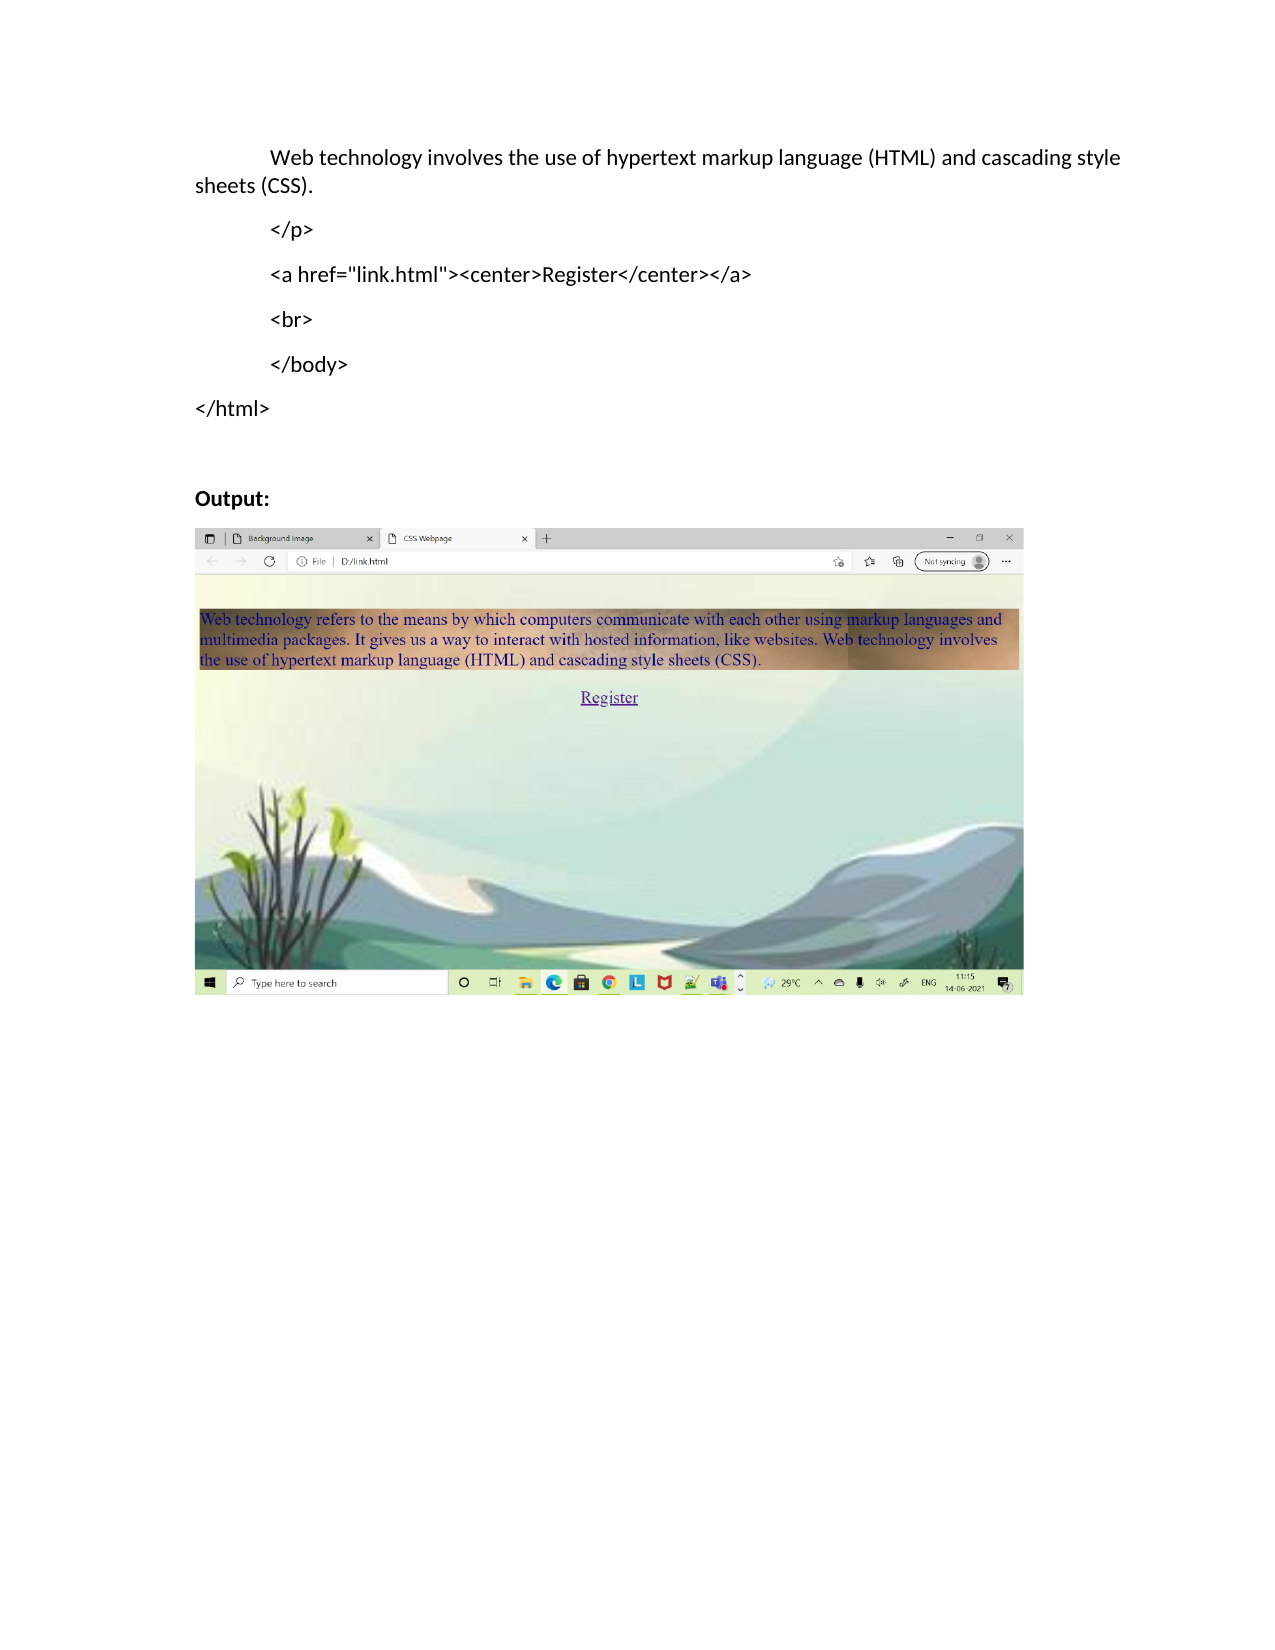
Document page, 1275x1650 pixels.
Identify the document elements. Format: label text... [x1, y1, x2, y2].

text Web technology involves the use of hypertext markup language (HTML) and cascading style sheets (CSS). [195, 143, 1125, 199]
text </html> [195, 394, 1125, 422]
text <a href="link.html"><center>Register</center></a> [195, 260, 1125, 288]
picture [194, 528, 1024, 995]
text <br> [195, 305, 1125, 333]
text Output: [195, 484, 1125, 512]
text </body> [195, 350, 1125, 378]
text </p> [195, 216, 1125, 244]
